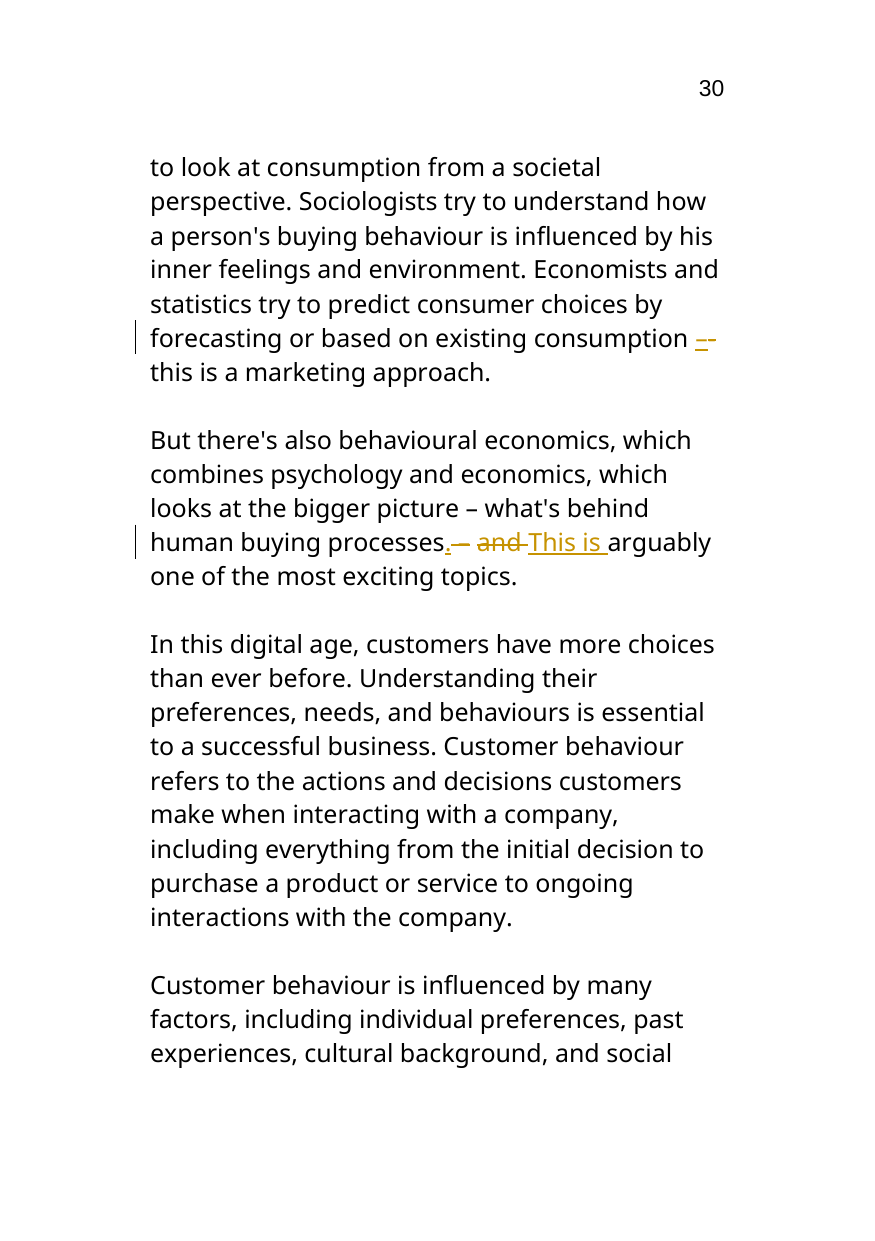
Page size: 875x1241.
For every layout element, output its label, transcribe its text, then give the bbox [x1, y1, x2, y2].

text In this digital age, customers have more choices than ever before. Understanding their preferences, needs, and behaviours is essential to a successful business. Customer behaviour refers to the actions and decisions customers make when interacting with a company, including everything from the initial decision to purchase a product or service to ongoing interactions with the company. [150, 627, 724, 933]
text But there's also behavioural economics, which combines psychology and economics, which looks at the bigger picture – what's behind human buying processes arguably one of the most exciting topics. [150, 422, 724, 593]
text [150, 150, 724, 388]
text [150, 967, 724, 1070]
